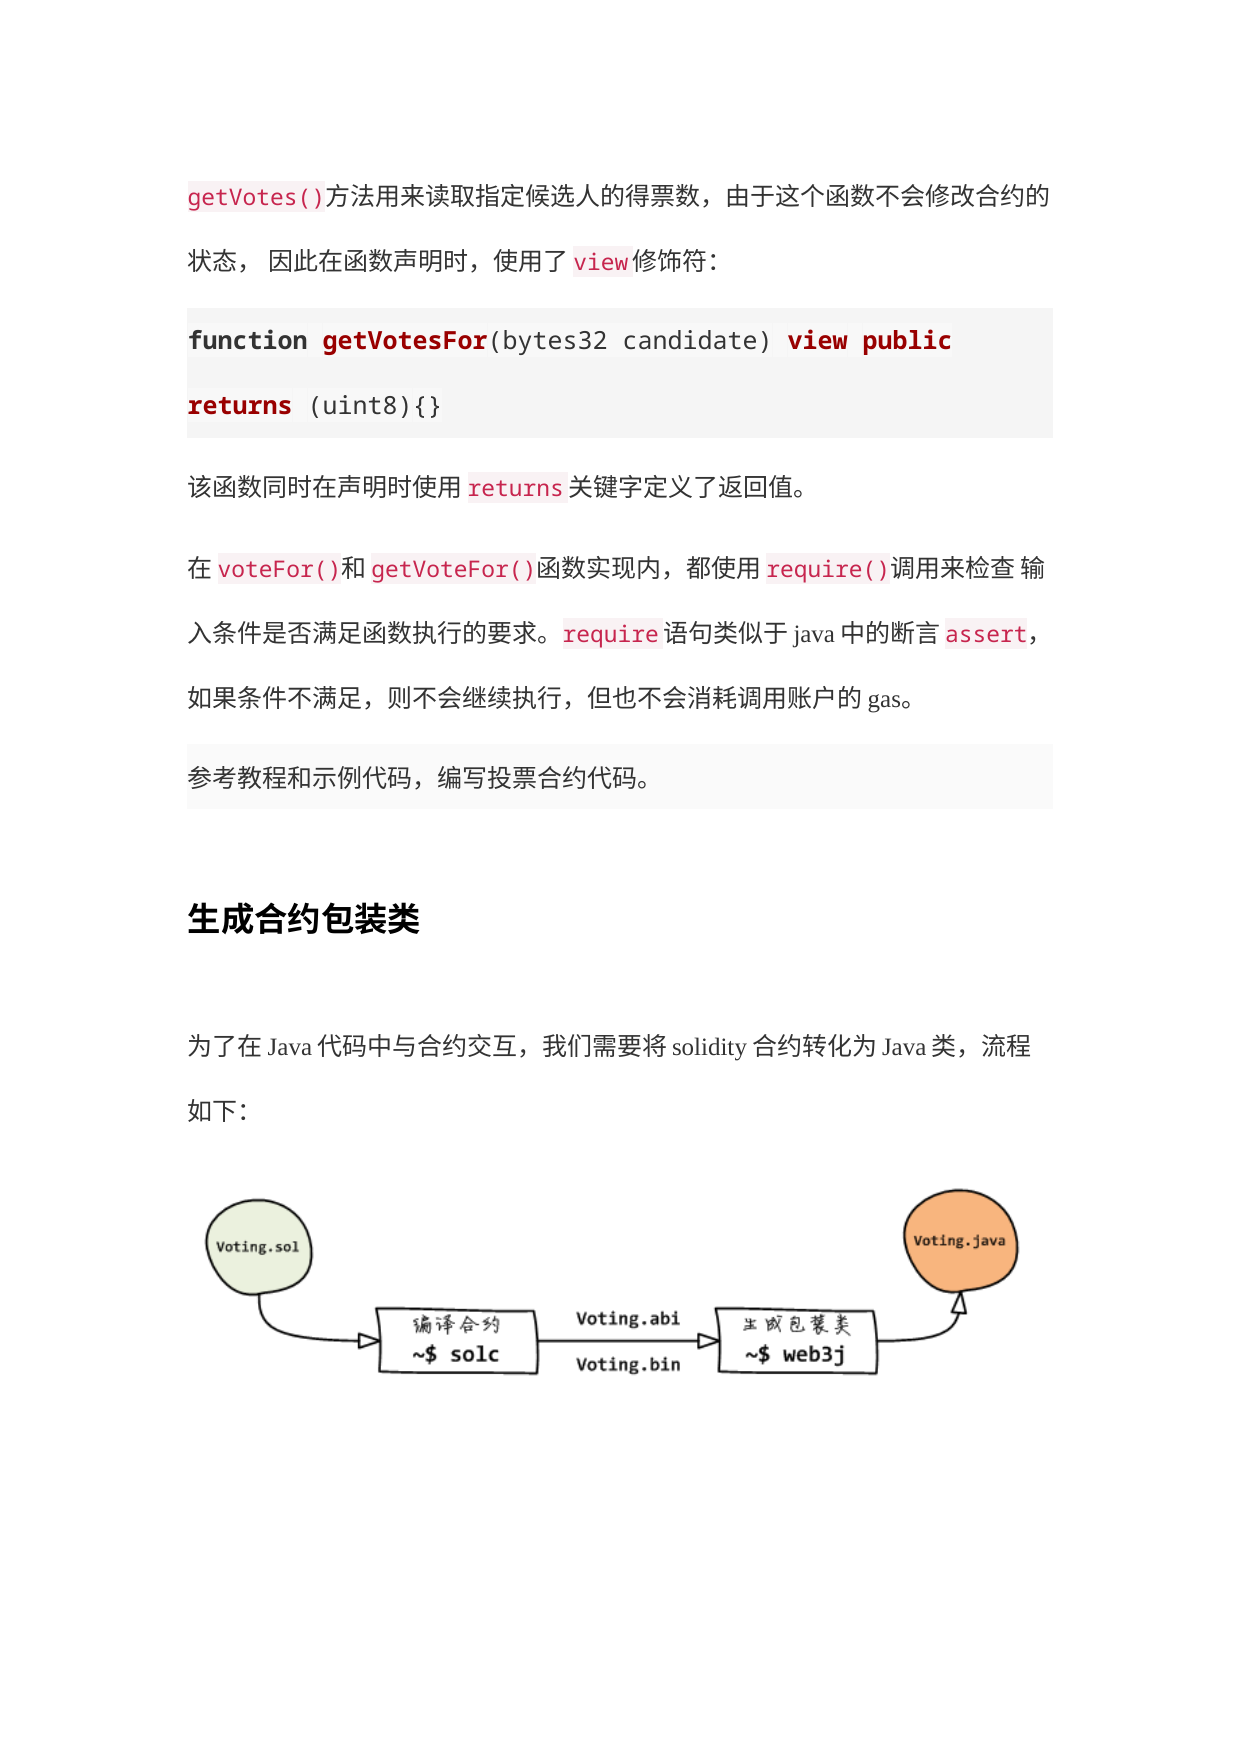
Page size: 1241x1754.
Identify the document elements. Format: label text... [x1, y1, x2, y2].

text 为了在Java代码中与合约交互，我们需要将solidity合约转化为Java类，流程如下： [187, 1012, 1053, 1142]
text 参考教程和示例代码，编写投票合约代码。 [187, 744, 1053, 809]
text 在voteFor()和getVoteFor()函数实现内，都使用require()调用来检查 输入条件是否满足函数执行的要求。require语句类似于java中的断言assert， 如果条件不满足，则不会继续执行，但也不会消耗调用账户的gas。 [187, 534, 1053, 729]
subtitle 生成合约包装类 [187, 885, 1053, 950]
text function getVotesFor(bytes32 candidate) view public returns (uint8){} [187, 308, 1053, 438]
text getVotes()方法用来读取指定候选人的得票数，由于这个函数不会修改合约的状态， 因此在函数声明时，使用了view修饰符： [187, 162, 1053, 292]
text 该函数同时在声明时使用returns关键字定义了返回值。 [187, 453, 1053, 518]
picture [187, 1159, 1041, 1416]
